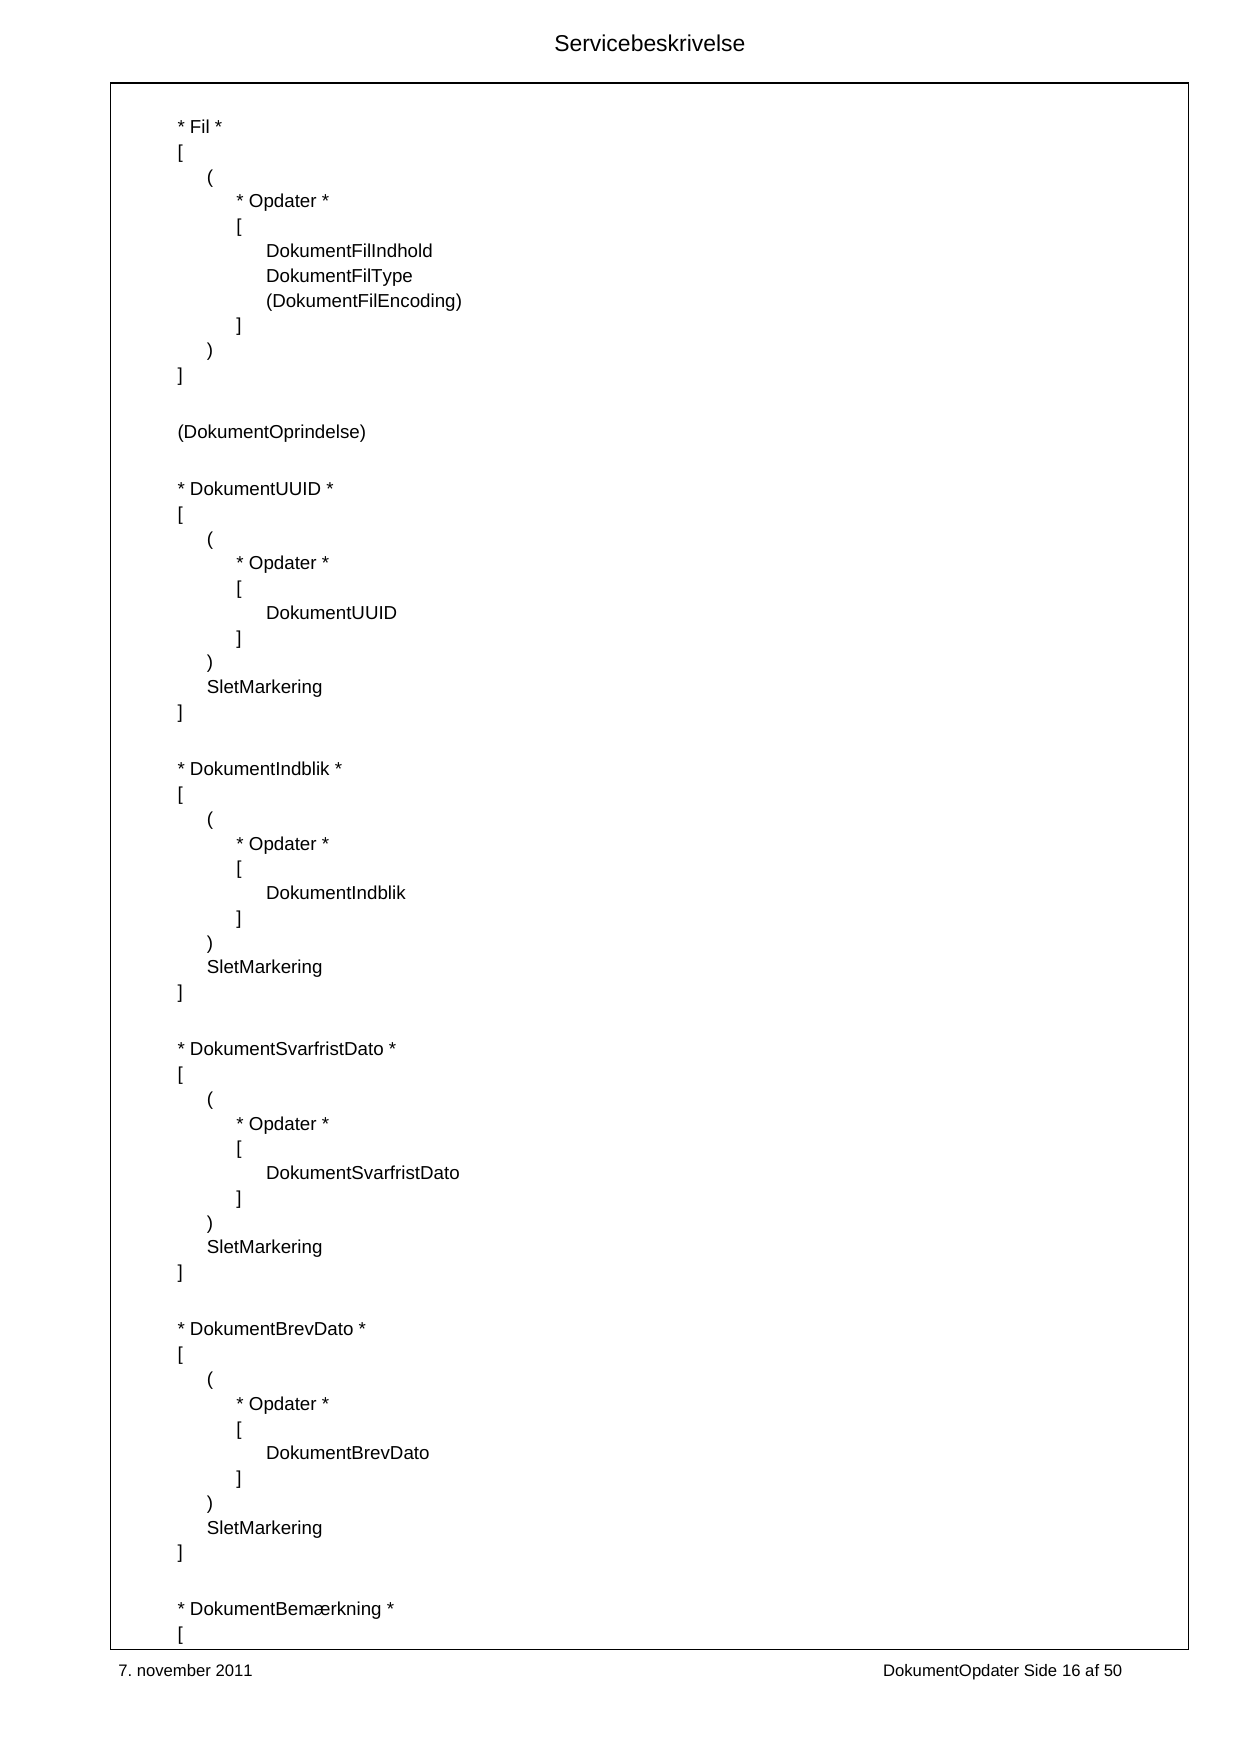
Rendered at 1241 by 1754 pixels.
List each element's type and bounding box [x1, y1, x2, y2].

table_cell [111, 84, 1188, 1648]
